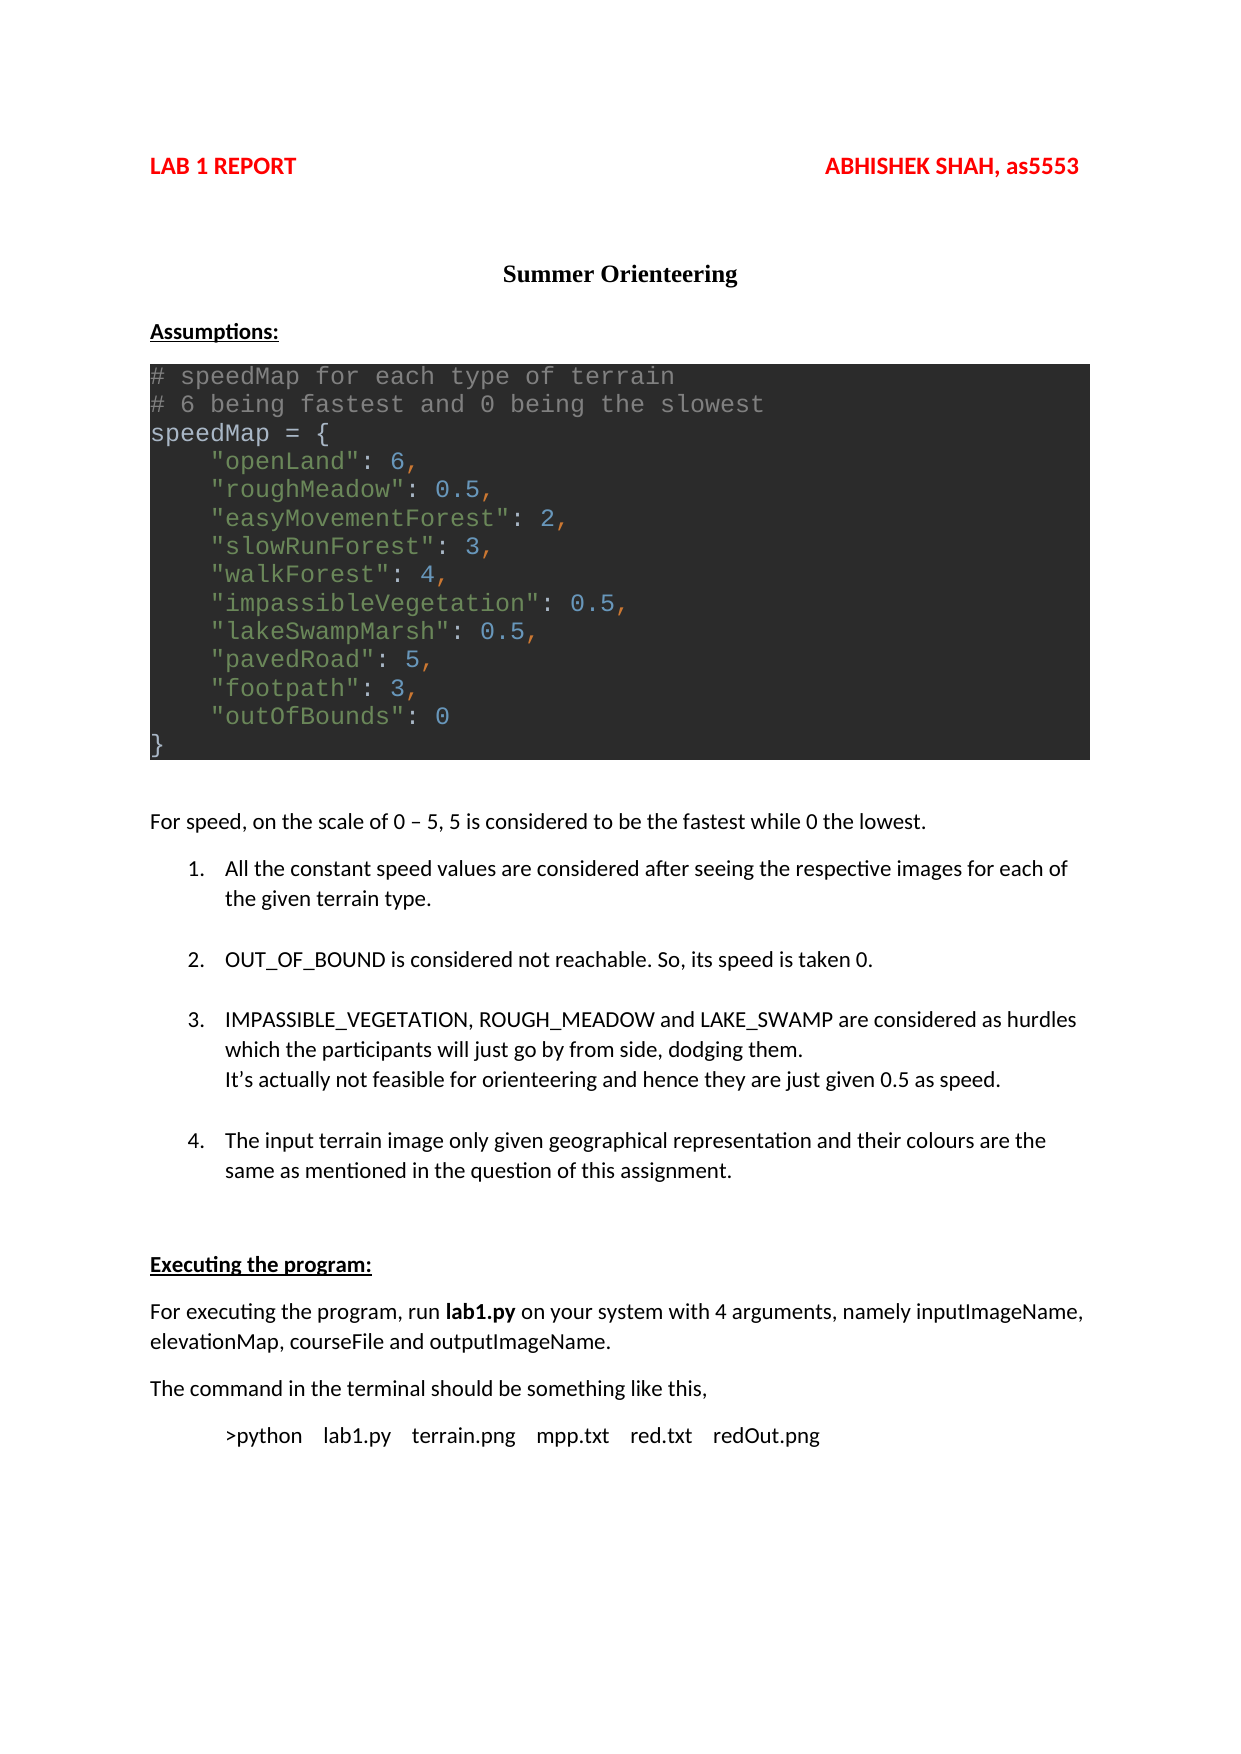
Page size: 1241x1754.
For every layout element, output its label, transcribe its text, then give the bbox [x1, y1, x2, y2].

text LAB 1 REPORT ABHISHEK SHAH, as5553 [150, 150, 1090, 181]
list OUT_OF_BOUND is considered not reachable. So, its speed is taken 0. [187, 945, 1090, 973]
text For executing the program, run lab1.py on your system with 4 arguments, namely inputImageName, elevationMap, courseFile and outputImageName. [150, 1297, 1090, 1355]
list IMPASSIBLE_VEGETATION, ROUGH_MEADOW and LAKE_SWAMP are considered as hurdles which the participants will just go by from side, dodging them. It’s actually not feasible for orienteering and hence they are just given 0.5 as speed. [187, 1005, 1090, 1094]
text The command in the terminal should be something like this, [150, 1374, 1090, 1402]
text Assumptions: [150, 317, 1090, 345]
text For speed, on the scale of 0 – 5, 5 is considered to be the fastest while 0 the lowest. [150, 807, 1090, 835]
text Summer Orienteering [150, 259, 1090, 288]
text >python lab1.py terrain.png mpp.txt red.txt redOut.png [150, 1421, 1090, 1449]
list All the constant speed values are considered after seeing the respective images for each of the given terrain type. [187, 854, 1090, 912]
text # speedMap for each type of terrain # 6 being fastest and 0 being the slowest speedMap = { "openLand": 6, "roughMeadow": 0.5, "easyMovementForest": 2, "slowRunForest": 3, "walkForest": 4, "impassibleVegetation": 0.5, "lakeSwampMarsh": 0.5, "pavedRoad": 5, "footpath": 3, "outOfBounds": 0 } [150, 364, 1090, 760]
text Executing the program: [150, 1250, 1090, 1278]
list The input terrain image only given geographical representation and their colours are the same as mentioned in the question of this assignment. [187, 1126, 1090, 1184]
